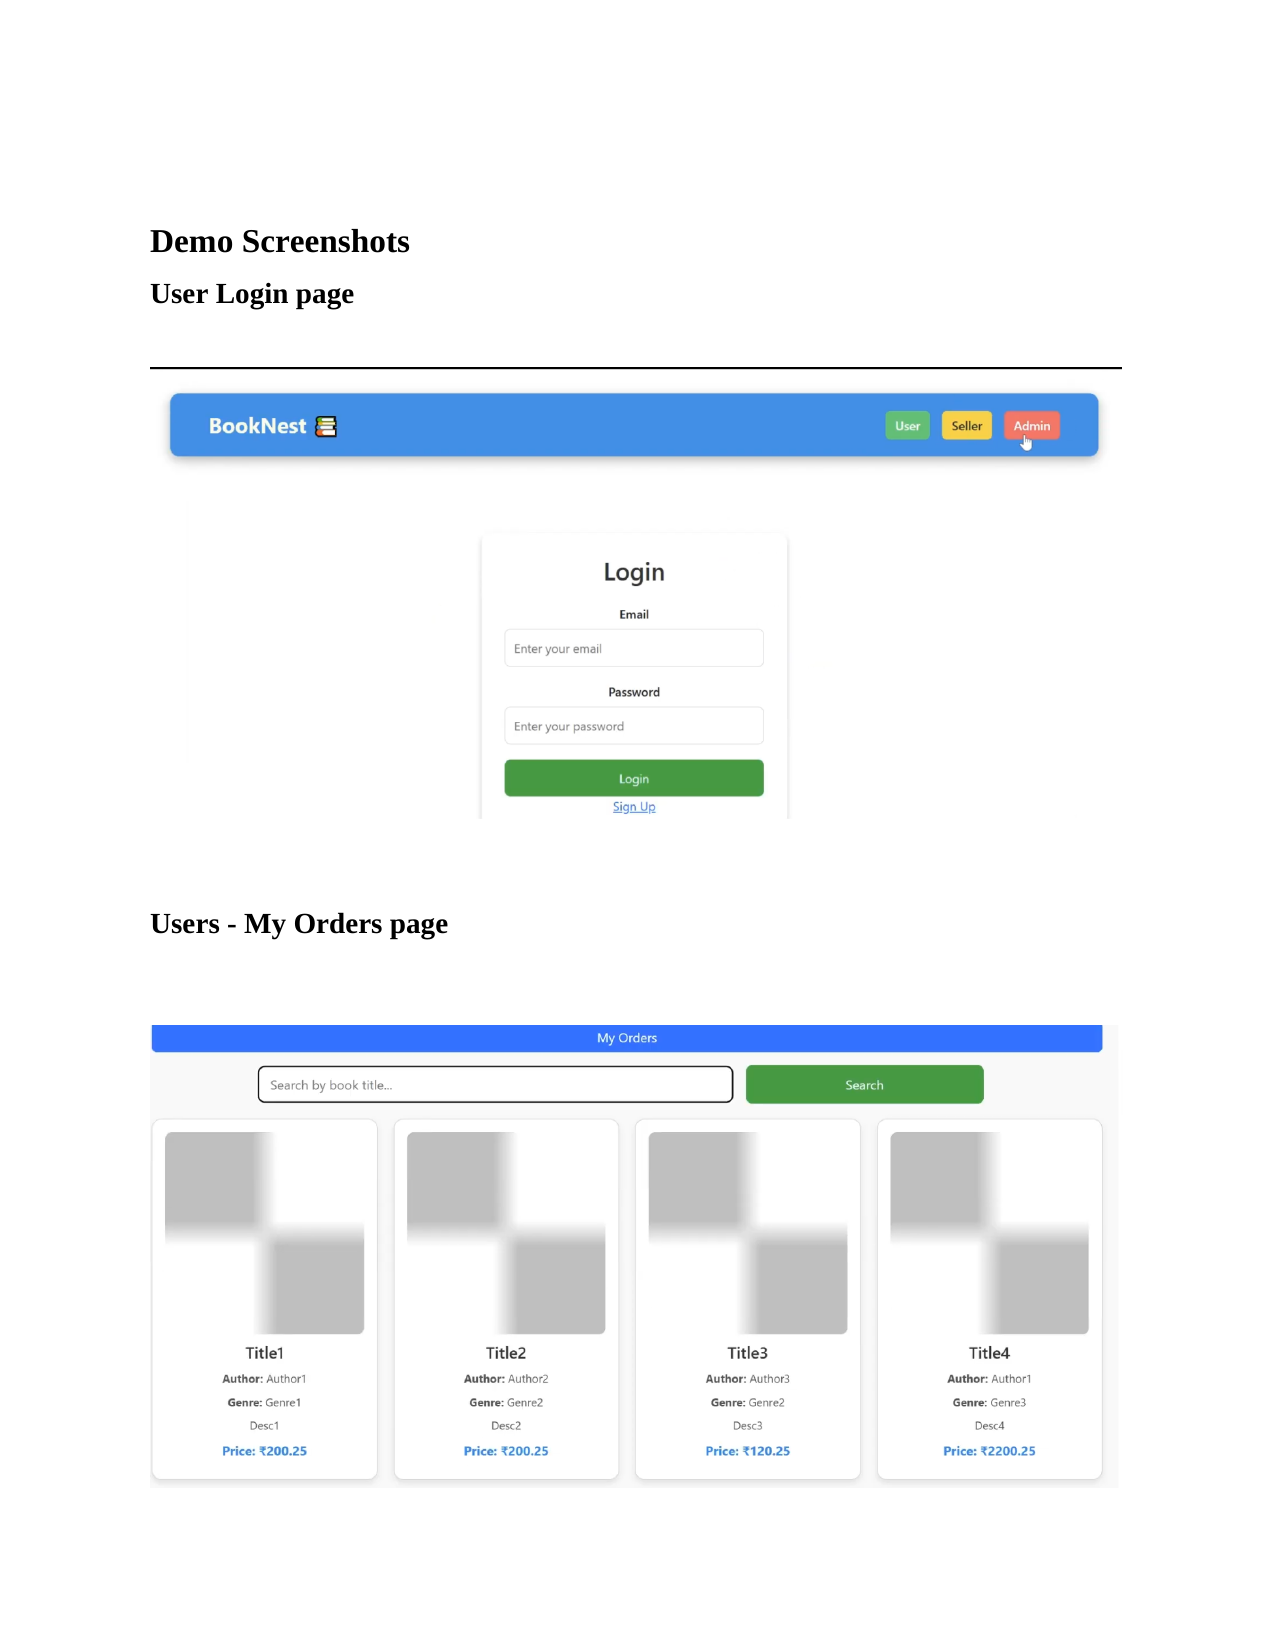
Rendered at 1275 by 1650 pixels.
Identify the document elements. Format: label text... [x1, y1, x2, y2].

text User Login page [150, 276, 1130, 310]
picture [150, 367, 1122, 819]
text Users - My Orders page [150, 907, 1125, 940]
text Demo Screenshots [150, 221, 1130, 259]
picture [150, 1025, 1124, 1488]
